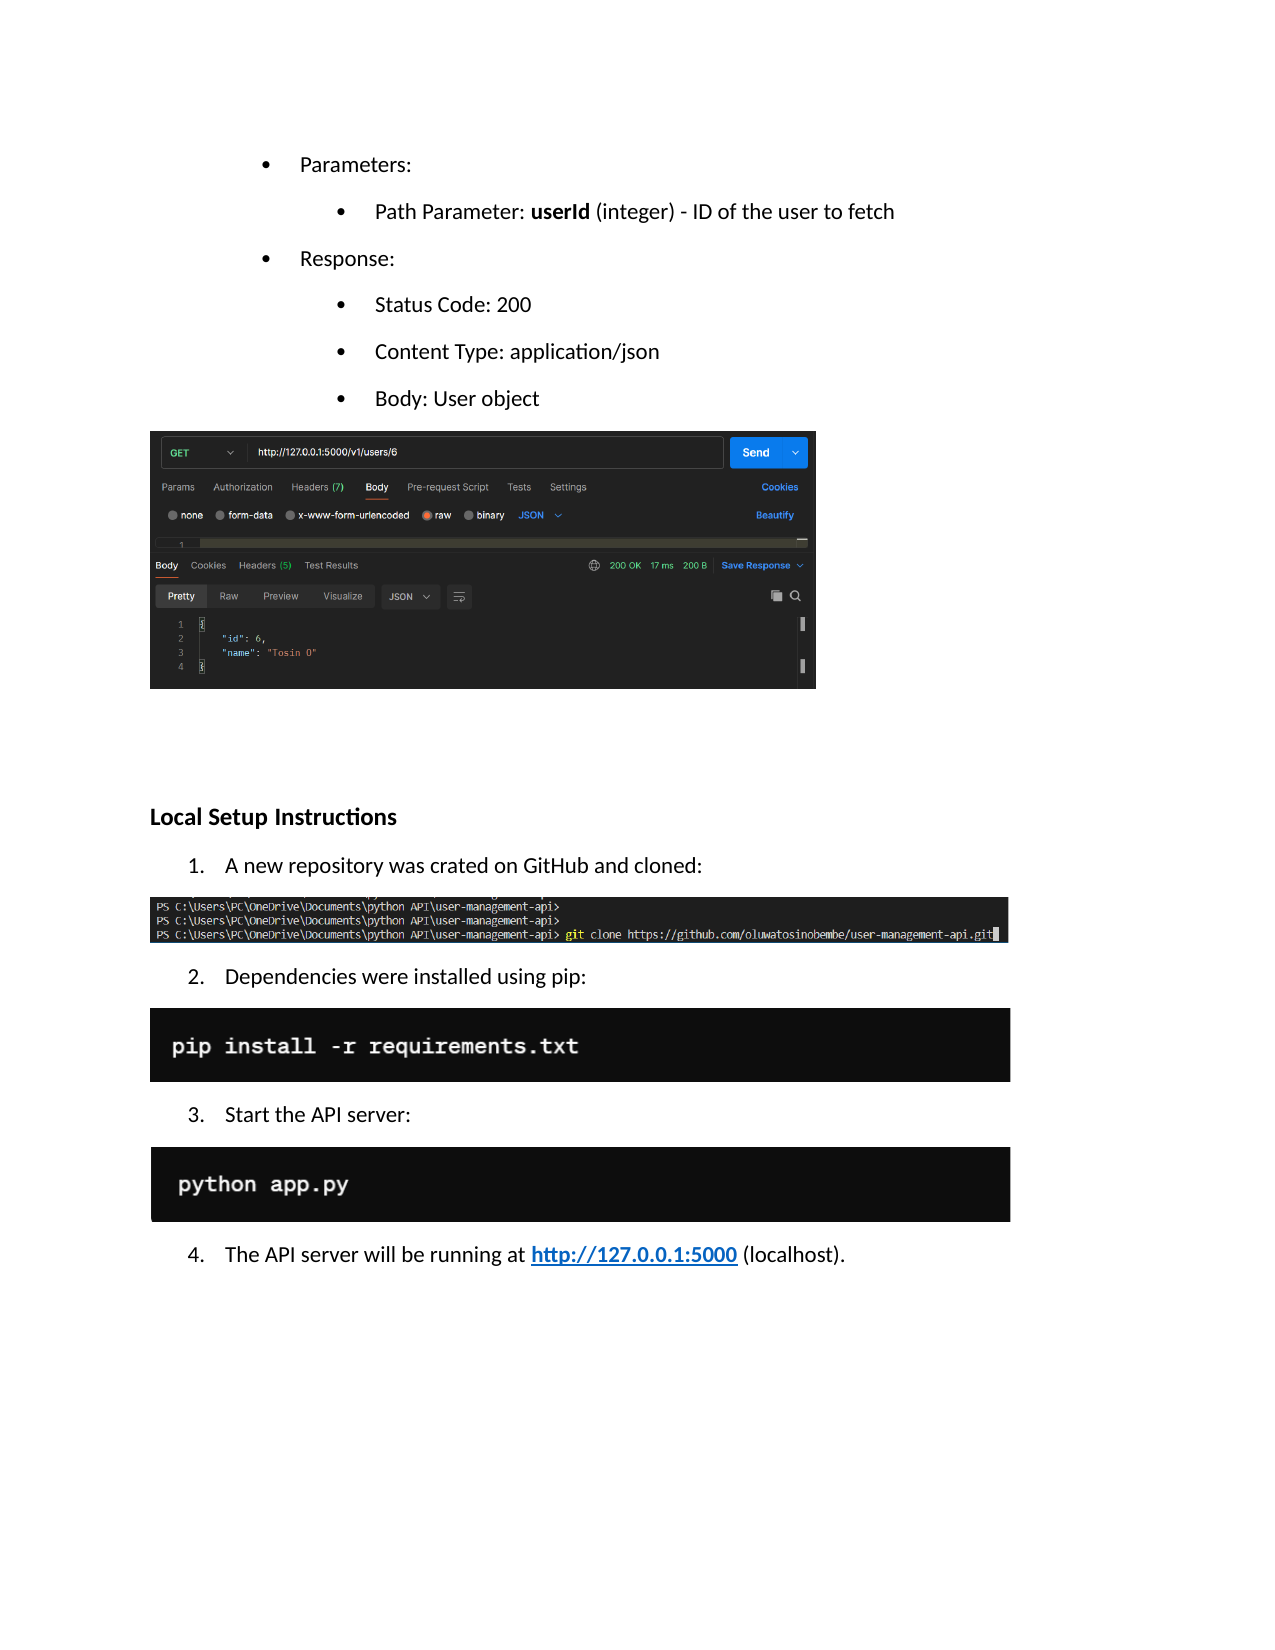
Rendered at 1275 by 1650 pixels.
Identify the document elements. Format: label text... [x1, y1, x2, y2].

list Status Code: 200 [337, 291, 1125, 319]
list The API server will be running at http://127.0.0.1:5000 (localhost). [187, 1240, 1125, 1268]
list Path Parameter: userId (integer) - ID of the user to fetch [337, 197, 1125, 225]
picture [150, 1008, 1011, 1082]
list Parameters: [262, 150, 1125, 178]
picture [150, 1147, 1011, 1222]
picture [150, 431, 816, 689]
picture [150, 897, 1009, 943]
list A new repository was crated on GitHub and cloned: [187, 851, 1125, 879]
list Start the API server: [187, 1101, 1125, 1128]
list Response: [262, 244, 1125, 272]
list Dependencies were installed using pip: [187, 962, 1125, 990]
text Local Setup Instructions [150, 801, 1125, 831]
list Content Type: application/json [337, 337, 1125, 366]
list Body: User object [337, 384, 1125, 412]
